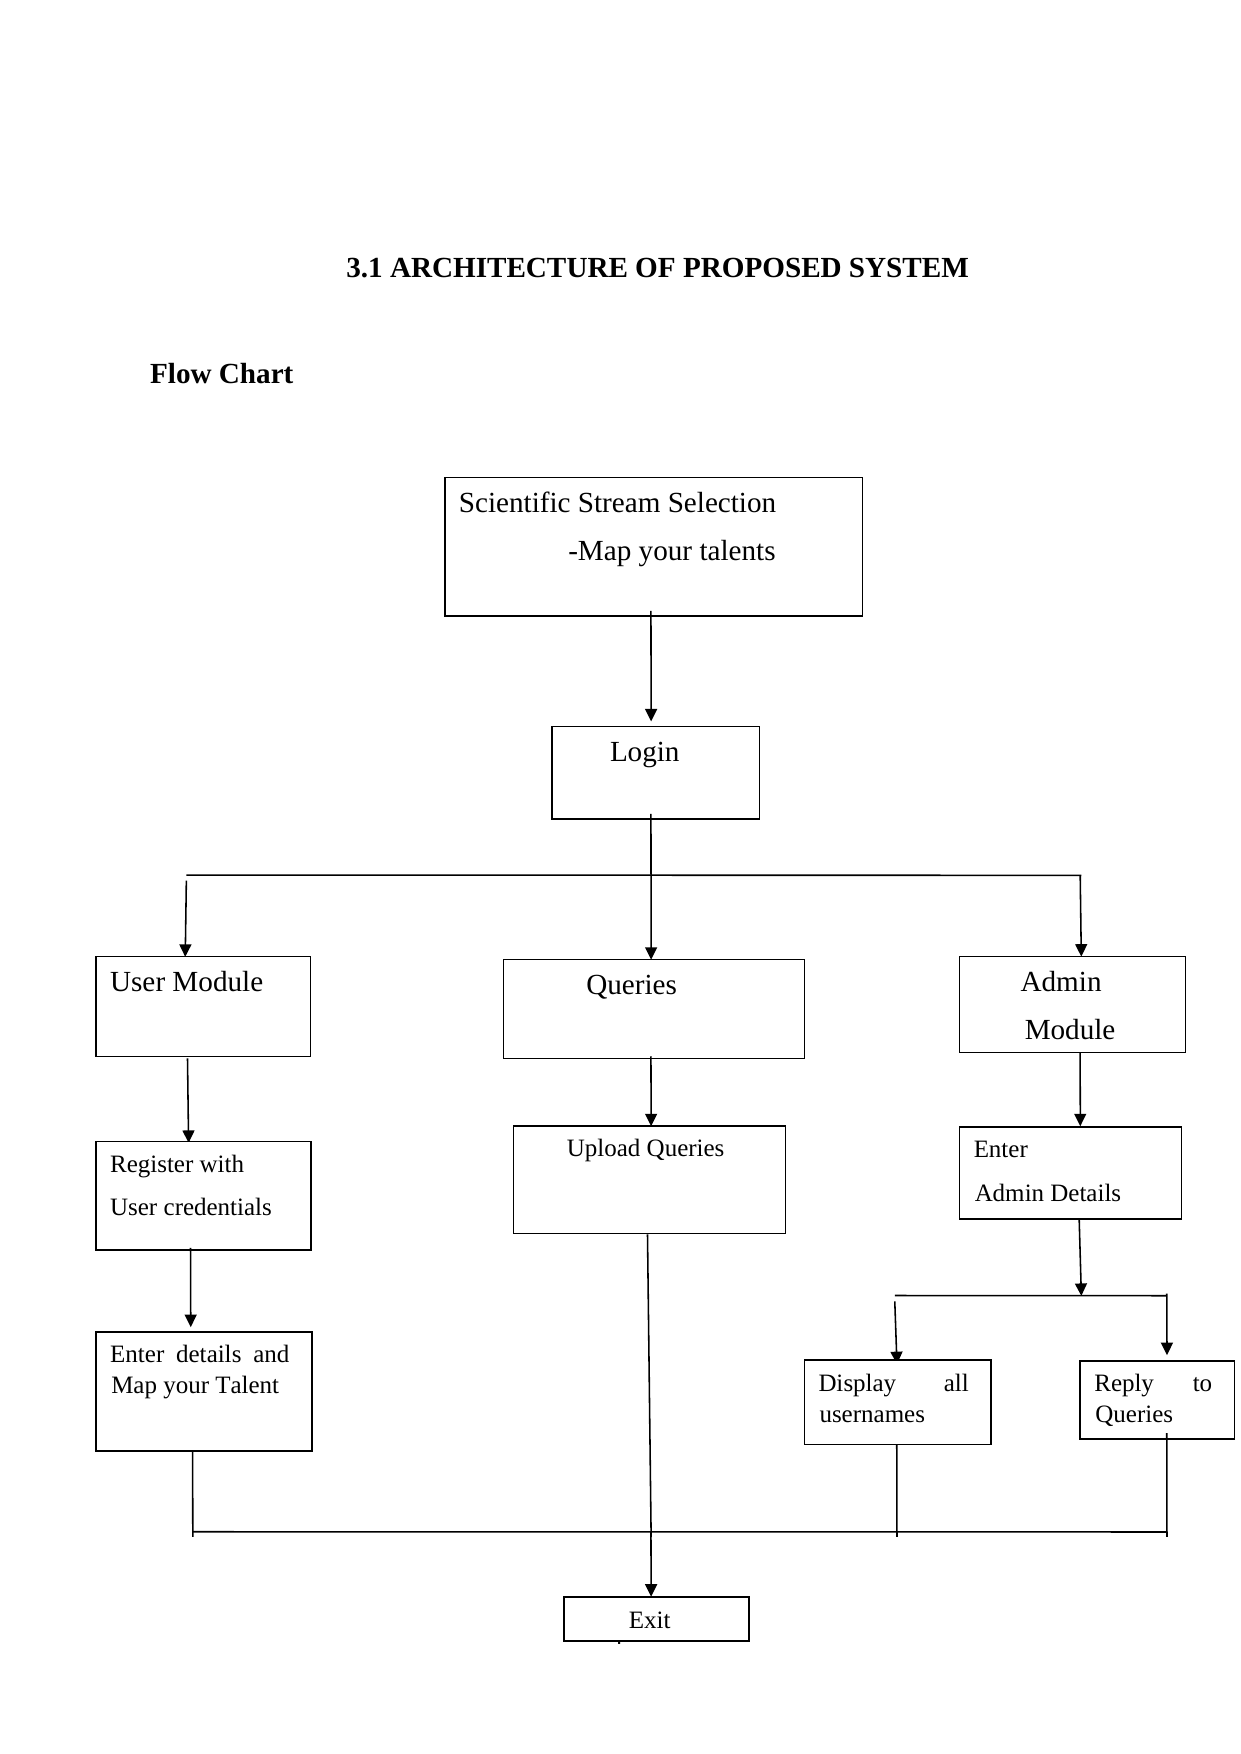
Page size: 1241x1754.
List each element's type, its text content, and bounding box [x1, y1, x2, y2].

text 3.1 ARCHITECTURE OF PROPOSED SYSTEM [150, 251, 1090, 284]
text Flow Chart [150, 356, 1090, 390]
